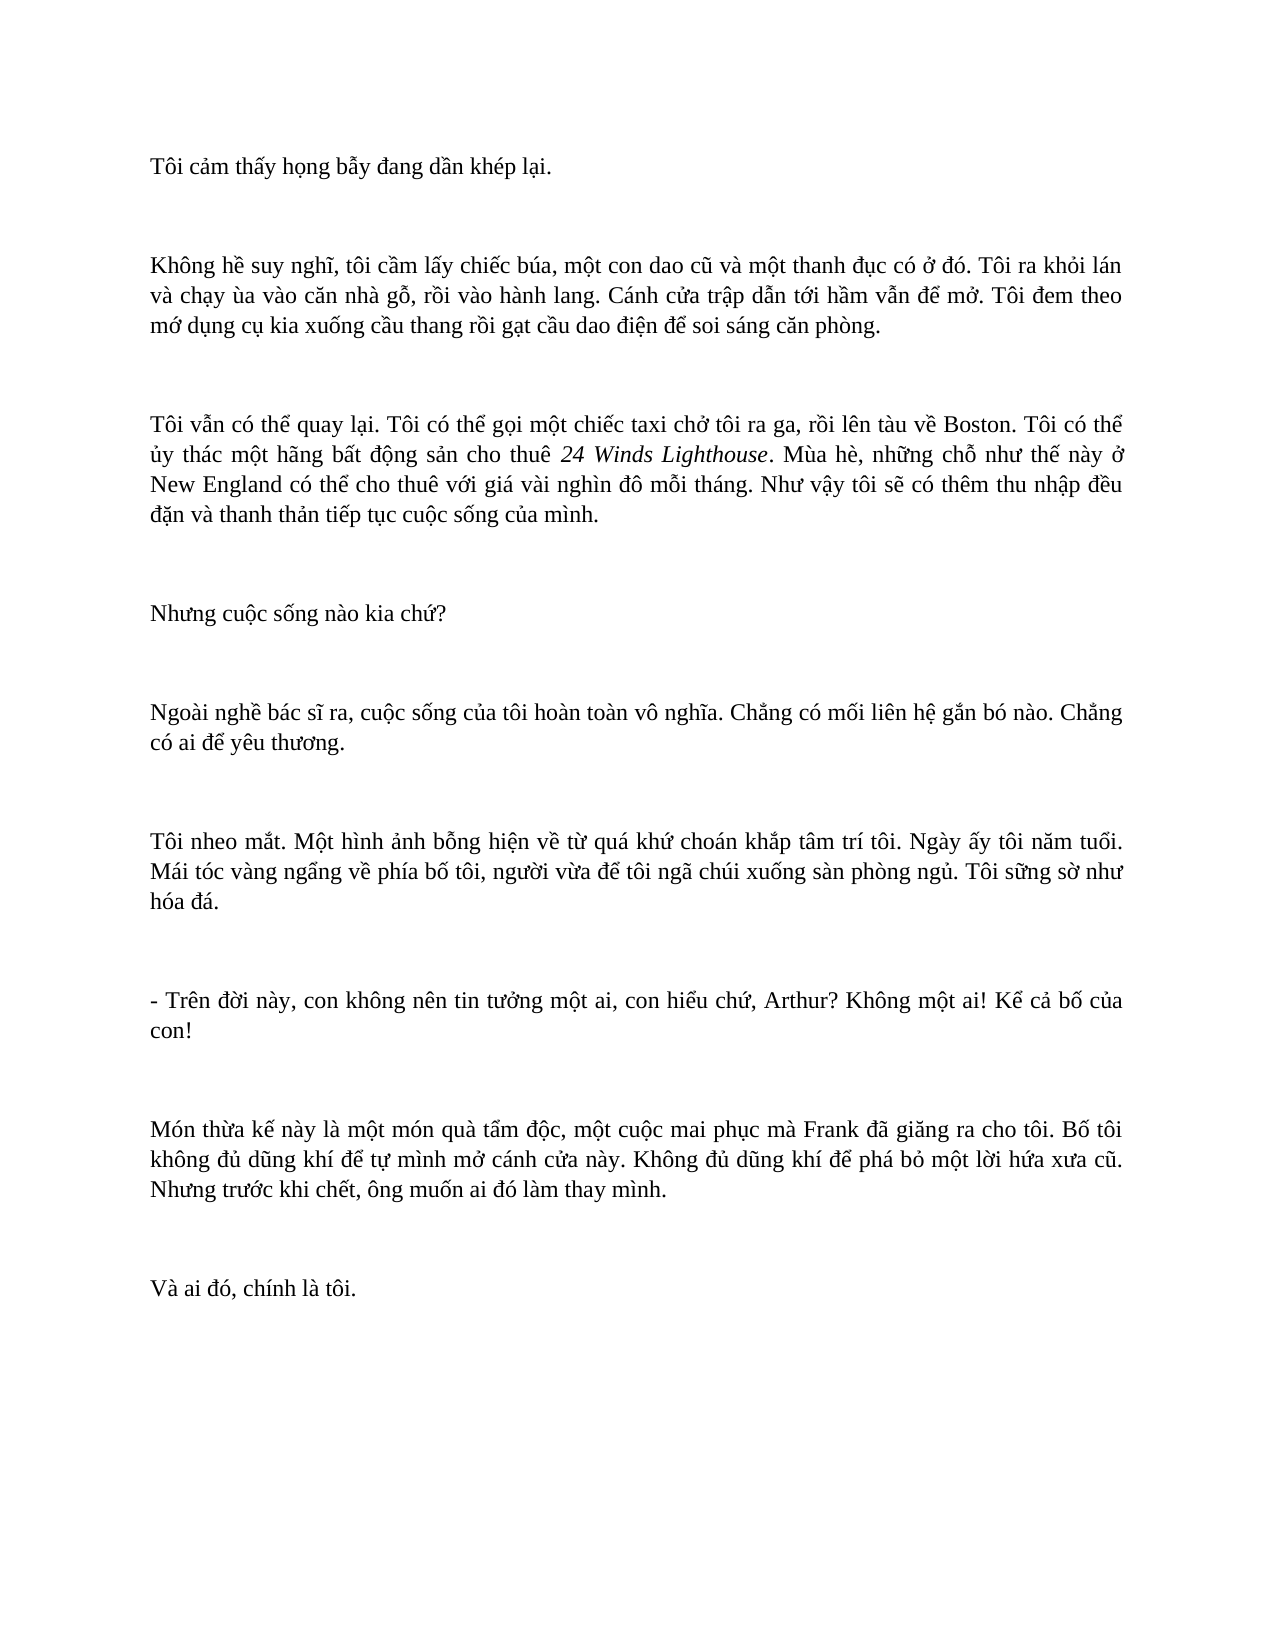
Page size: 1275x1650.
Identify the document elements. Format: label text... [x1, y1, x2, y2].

text Và ai đó, chính là tôi. [150, 1272, 1125, 1302]
text Món thừa kế này là một món quà tẩm độc, một cuộc mai phục mà Frank đã giăng ra cho tôi. Bố tôi không đủ dũng khí để tự mình mở cánh cửa này. Không đủ dũng khí để phá bỏ một lời hứa xưa cũ. Nhưng trước khi chết, ông muốn ai đó làm thay mình. [150, 1113, 1125, 1203]
text Tôi vẫn có thể quay lại. Tôi có thể gọi một chiếc taxi chở tôi ra ga, rồi lên tàu về Boston. Tôi có thể ủy thác một hãng bất động sản cho thuê 24 Winds Lighthouse. Mùa hè, những chỗ như thế này ở New England có thể cho thuê với giá vài nghìn đô mỗi tháng. Như vậy tôi sẽ có thêm thu nhập đều đặn và thanh thản tiếp tục cuộc sống của mình. [150, 408, 1125, 528]
text Tôi cảm thấy họng bẫy đang dần khép lại. [150, 150, 1125, 180]
text Nhưng cuộc sống nào kia chứ? [150, 597, 1125, 627]
text - Trên đời này, con không nên tin tưởng một ai, con hiểu chứ, Arthur? Không một ai! Kể cả bố của con! [150, 984, 1125, 1044]
text Không hề suy nghĩ, tôi cầm lấy chiếc búa, một con dao cũ và một thanh đục có ở đó. Tôi ra khỏi lán và chạy ùa vào căn nhà gỗ, rồi vào hành lang. Cánh cửa trập dẫn tới hầm vẫn để mở. Tôi đem theo mớ dụng cụ kia xuống cầu thang rồi gạt cầu dao điện để soi sáng căn phòng. [150, 249, 1125, 339]
text Tôi nheo mắt. Một hình ảnh bỗng hiện về từ quá khứ choán khắp tâm trí tôi. Ngày ấy tôi năm tuổi. Mái tóc vàng ngẩng về phía bố tôi, người vừa để tôi ngã chúi xuống sàn phòng ngủ. Tôi sững sờ như hóa đá. [150, 825, 1125, 915]
text Ngoài nghề bác sĩ ra, cuộc sống của tôi hoàn toàn vô nghĩa. Chẳng có mối liên hệ gắn bó nào. Chẳng có ai để yêu thương. [150, 696, 1125, 756]
